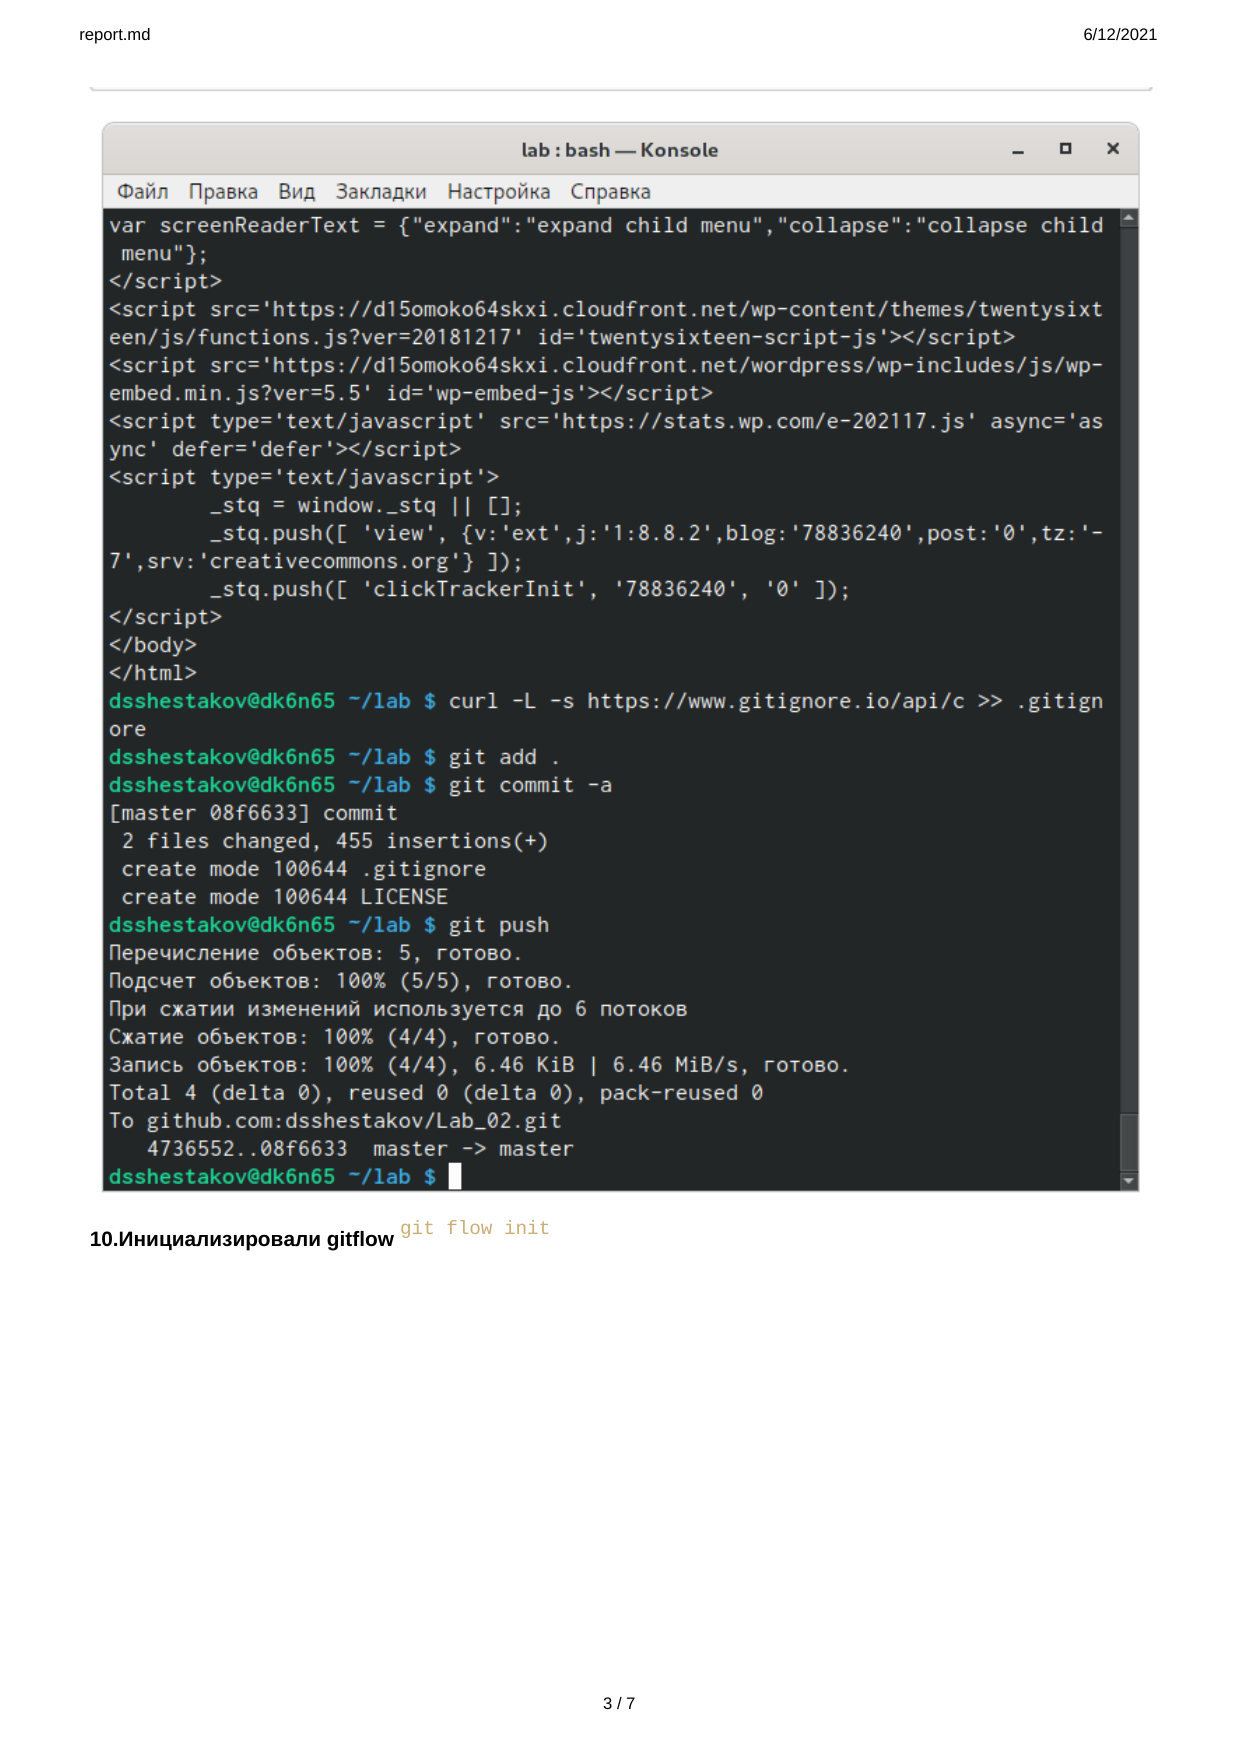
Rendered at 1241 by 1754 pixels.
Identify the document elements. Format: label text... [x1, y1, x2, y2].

picture [88, 87, 1154, 1205]
text report.md 6/12/2021 [79, 24, 1161, 43]
text 10.Инициализировали gitflow git flow init [89, 1218, 1161, 1256]
text 3 / 7 [79, 1694, 1159, 1713]
